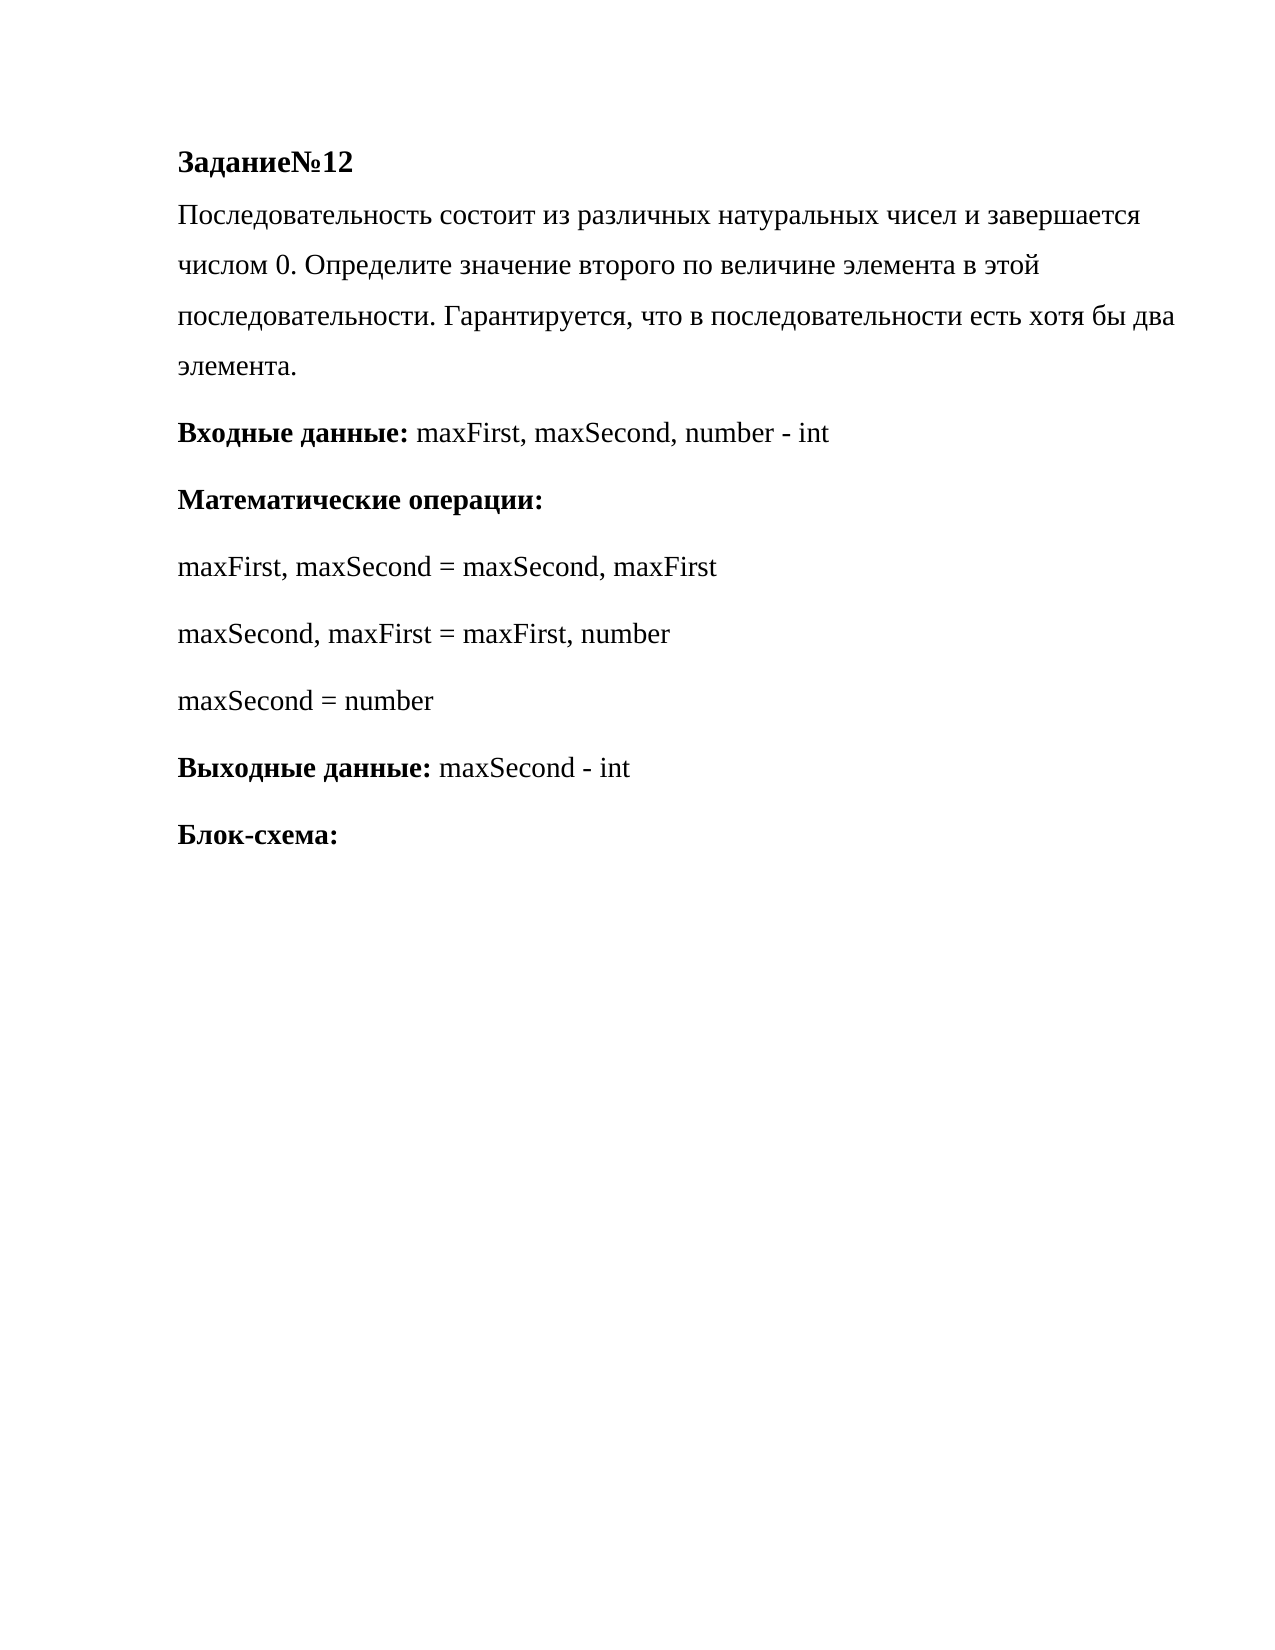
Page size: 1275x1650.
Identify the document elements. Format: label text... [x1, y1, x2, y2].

text Входные данные: maxFirst, maxSecond, number - int [177, 415, 1186, 448]
text maxSecond, maxFirst = maxFirst, number [177, 616, 1186, 649]
text maxSecond = number [177, 683, 1186, 716]
text Последовательность состоит из различных натуральных чисел и завершается числом 0. Определите значение второго по величине элемента в этой последовательности. Гарантируется, что в последовательности есть хотя бы два элемента. [177, 197, 1186, 381]
text Выходные данные: maxSecond - int [177, 750, 1186, 783]
text Блок-схема: [177, 817, 1186, 850]
subtitle Задание№12 [177, 143, 1186, 179]
text Математические операции: [177, 482, 1186, 515]
text maxFirst, maxSecond = maxSecond, maxFirst [177, 549, 1186, 582]
